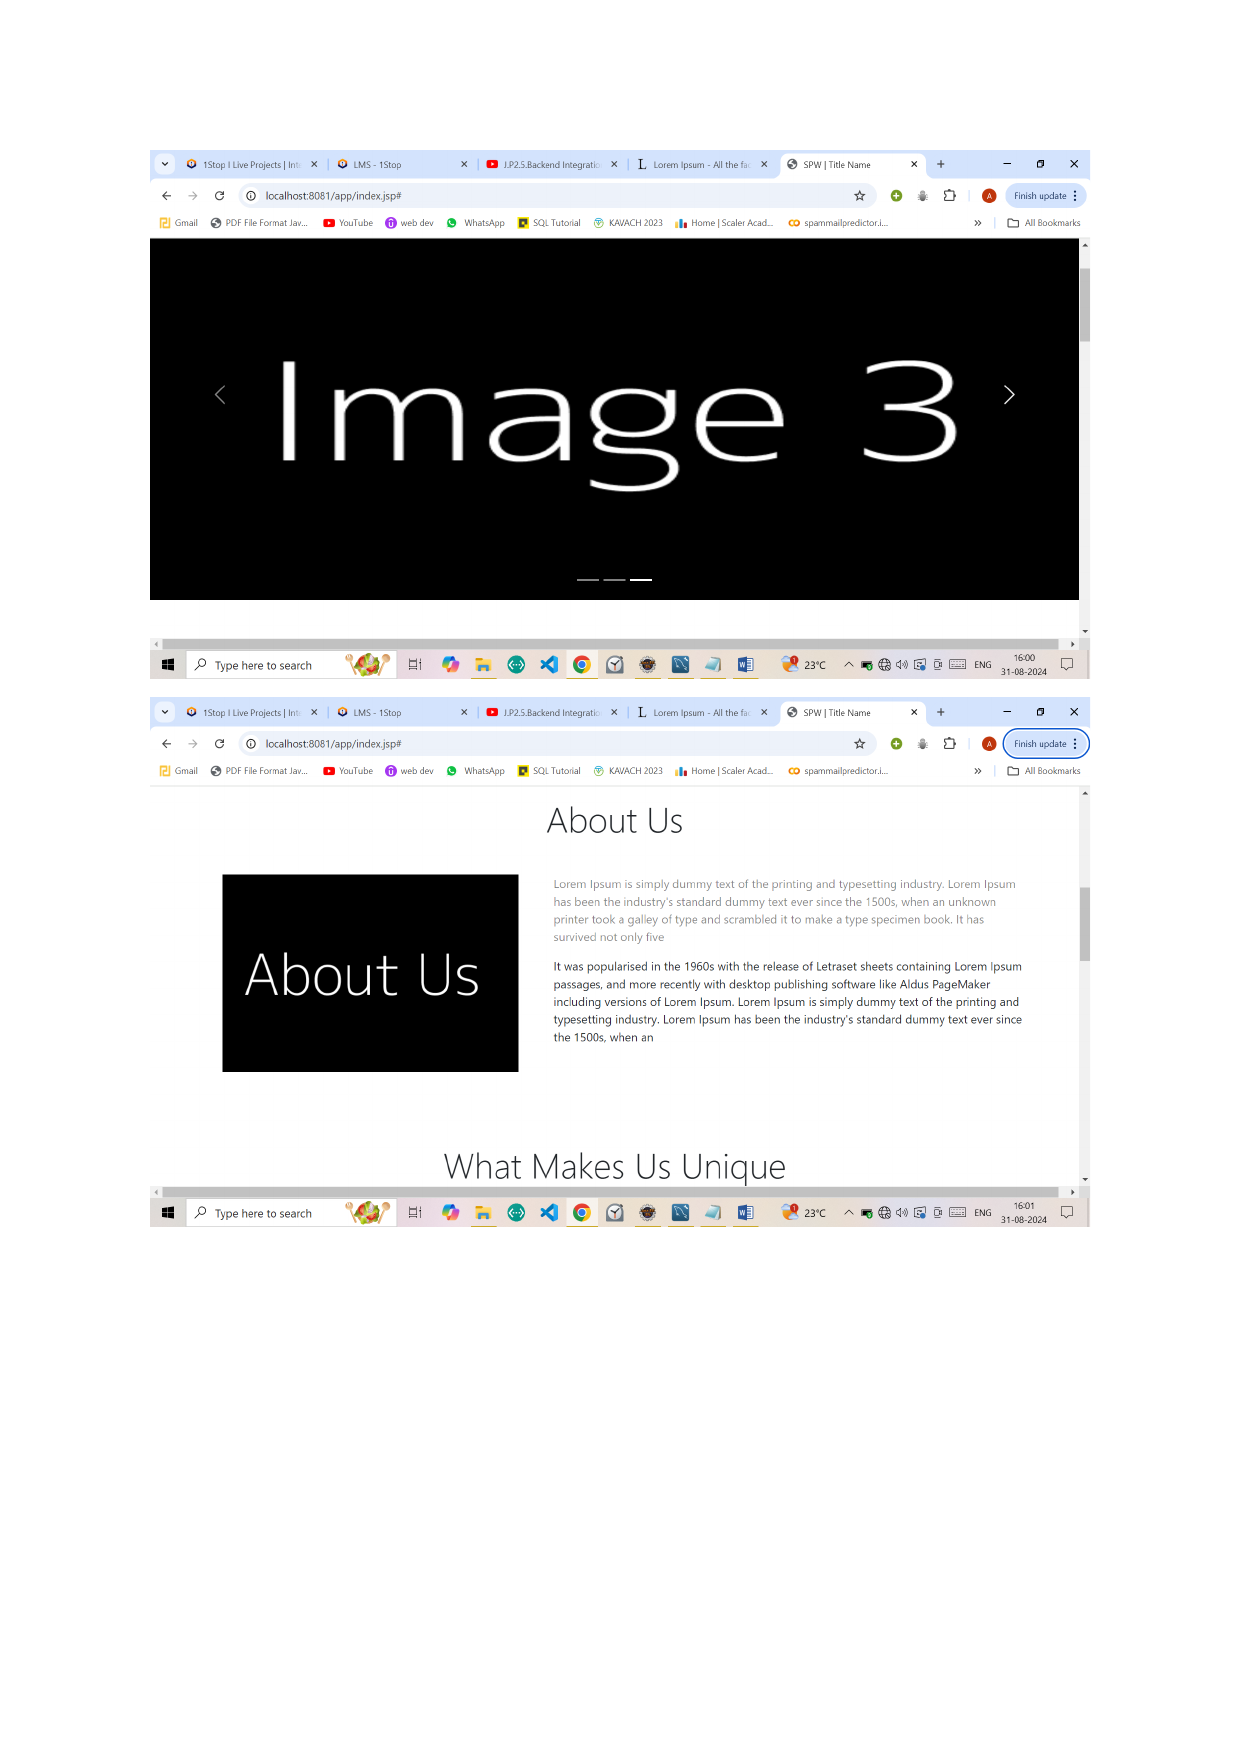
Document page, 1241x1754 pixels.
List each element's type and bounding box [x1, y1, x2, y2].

picture [150, 150, 1091, 679]
picture [150, 697, 1091, 1227]
